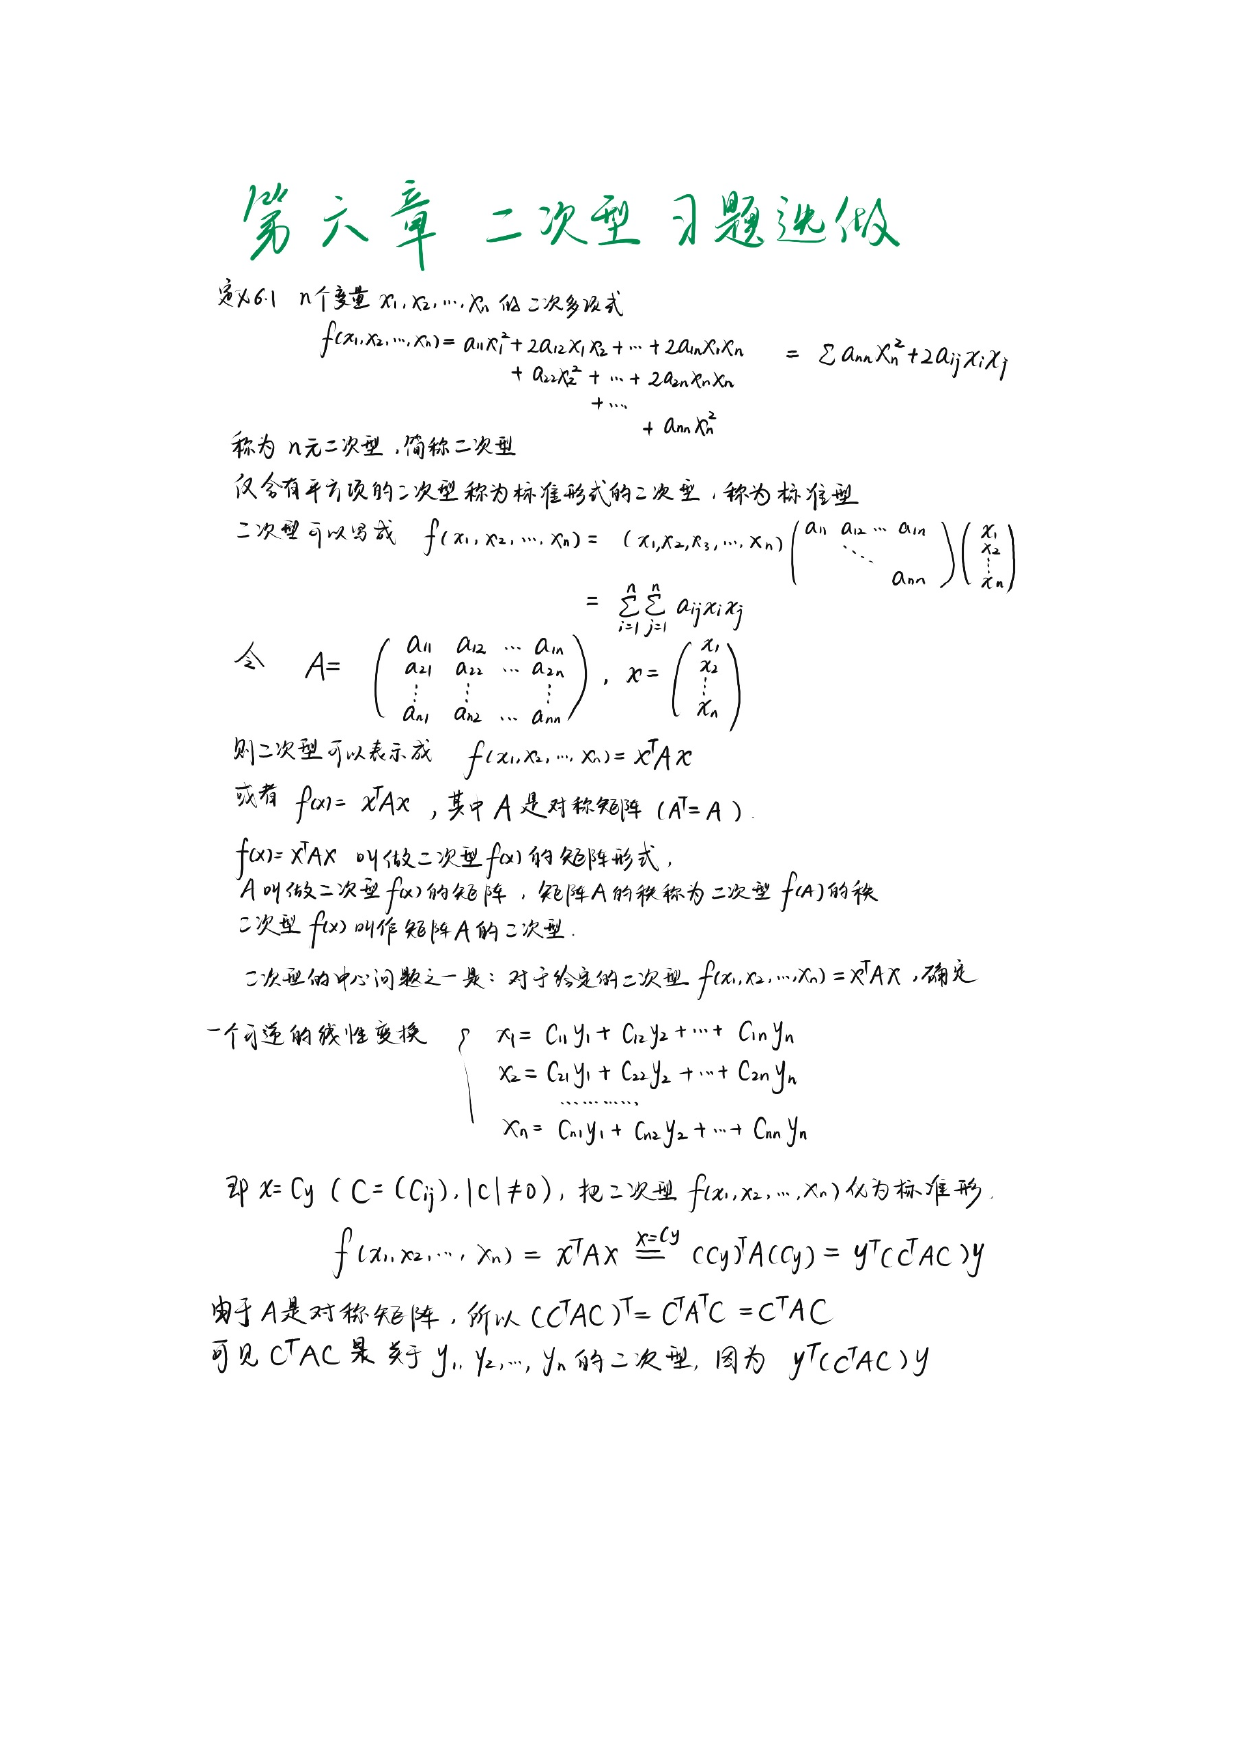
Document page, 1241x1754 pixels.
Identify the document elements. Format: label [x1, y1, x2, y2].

picture [187, 162, 1053, 1386]
